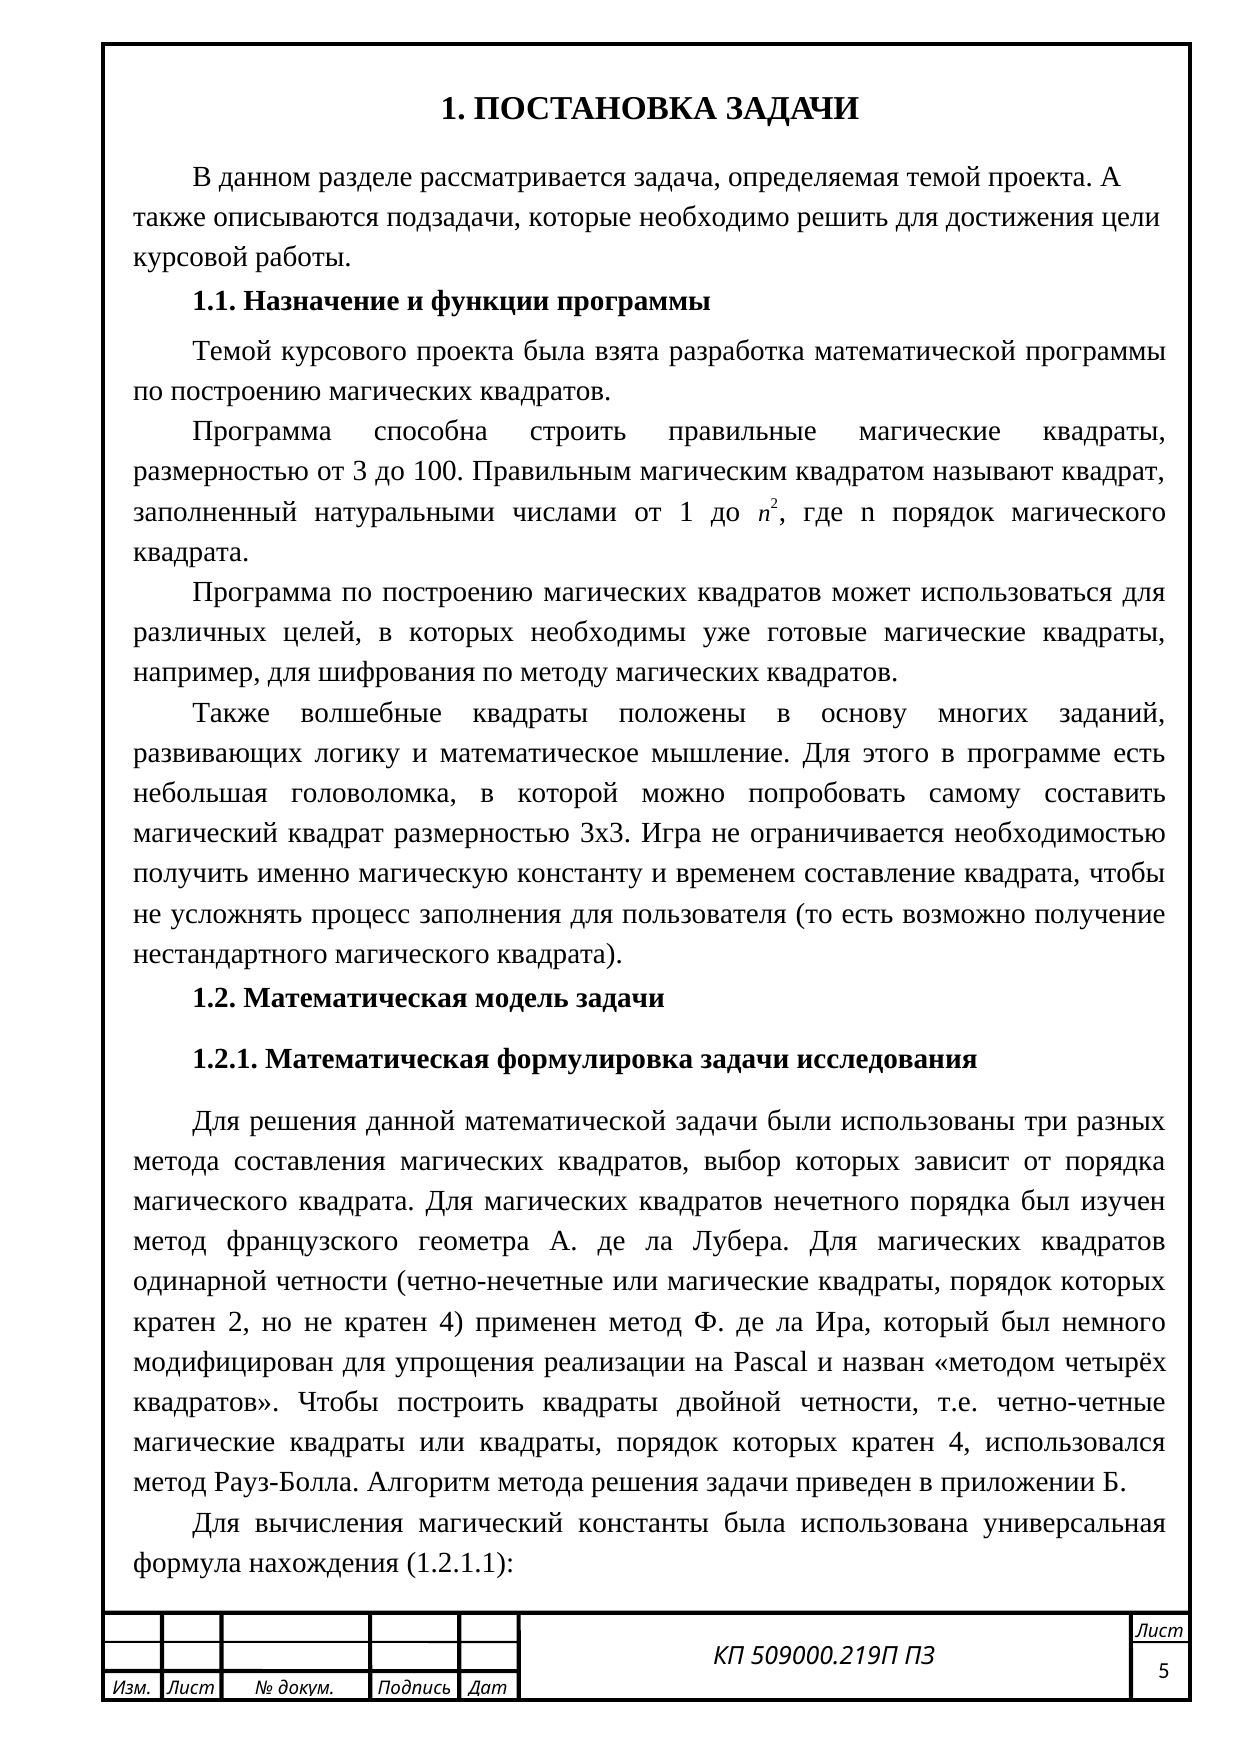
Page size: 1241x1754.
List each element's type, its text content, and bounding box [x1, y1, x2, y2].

subtitle 1.1. Назначение и функции программы [133, 283, 1167, 317]
text Для вычисления магический константы была использована универсальная формула нахождения (1.2.1.1): [133, 1505, 1167, 1578]
subtitle 1. ПОСТАНОВКА ЗАДАЧИ [133, 89, 1167, 127]
subtitle 1.2. Математическая модель задачи [133, 980, 1167, 1014]
text Также волшебные квадраты положены в основу многих заданий, развивающих логику и математическое мышление. Для этого в программе есть небольшая головоломка, в которой можно попробовать самому составить магический квадрат размерностью 3х3. Игра не ограничивается необходимостью получить именно магическую константу и временем составление квадрата, чтобы не усложнять процесс заполнения для пользователя (то есть возможно получение нестандартного магического квадрата). [133, 695, 1167, 969]
text В данном разделе рассматривается задача, определяемая темой проекта. А также описываются подзадачи, которые необходимо решить для достижения цели курсовой работы. [133, 159, 1167, 273]
text Темой курсового проекта была взята разработка математической программы по построению магических квадратов. [133, 333, 1167, 407]
subtitle 1.2.1. Математическая формулировка задачи исследования [133, 1041, 1167, 1075]
text Программа по построению магических квадратов может использоваться для различных целей, в которых необходимы уже готовые магические квадраты, например, для шифрования по методу магических квадратов. [133, 574, 1167, 688]
text Для решения данной математической задачи были использованы три разных метода составления магических квадратов, выбор которых зависит от порядка магического квадрата. Для магических квадратов нечетного порядка был изучен метод французского геометра А. де ла Лубера. Для магических квадратов одинарной четности (четно-нечетные или магические квадраты, порядок которых кратен 2, но не кратен 4) применен метод Ф. де ла Ира, который был немного модифицирован для упрощения реализации на Pascal и назван «методом четырёх квадратов». Чтобы построить квадраты двойной четности, т.е. четно-четные магические квадраты или квадраты, порядок которых кратен 4, использовался метод Рауз-Болла. Алгоритм метода решения задачи приведен в приложении Б. [133, 1103, 1167, 1498]
text Программа способна строить правильные магические квадраты, размерностью от 3 до 100. Правильным магическим квадратом называют квадрат, заполненный натуральными числами от 1 до , где n порядок магического квадрата. [133, 413, 1167, 567]
